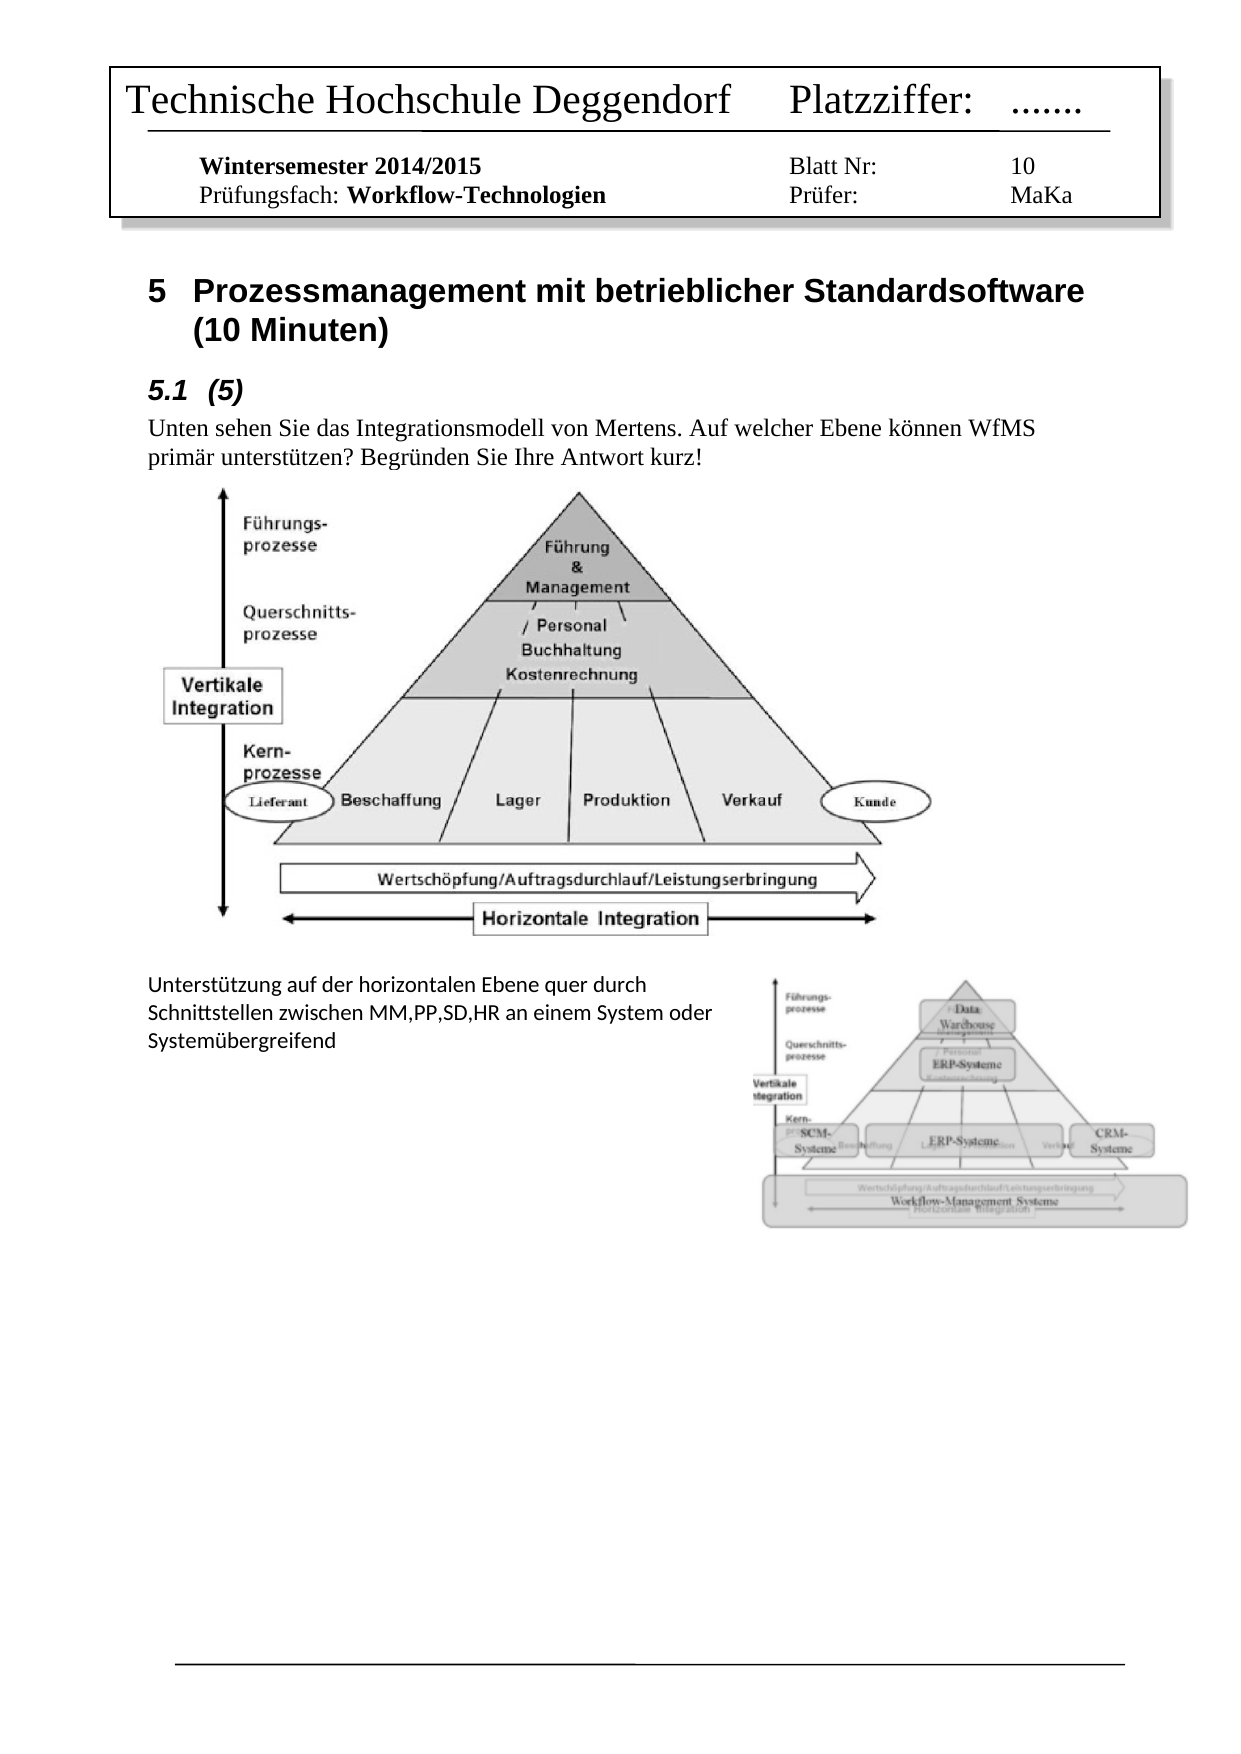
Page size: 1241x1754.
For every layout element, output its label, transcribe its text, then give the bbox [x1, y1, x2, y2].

subtitle Prozessmanagement mit betrieblicher Standardsoftware (10 Minuten) [148, 271, 1092, 348]
picture [753, 943, 1196, 1241]
picture [147, 470, 952, 942]
text Unten sehen Sie das Integrationsmodell von Mertens. Auf welcher Ebene können WfMS primär unterstützen? Begründen Sie Ihre Antwort kurz! [148, 413, 1092, 471]
text Unterstützung auf der horizontalen Ebene quer durch Schnittstellen zwischen MM,PP,SD,HR an einem System oder Systemübergreifend [148, 970, 753, 1054]
subtitle (5) [148, 373, 1092, 407]
